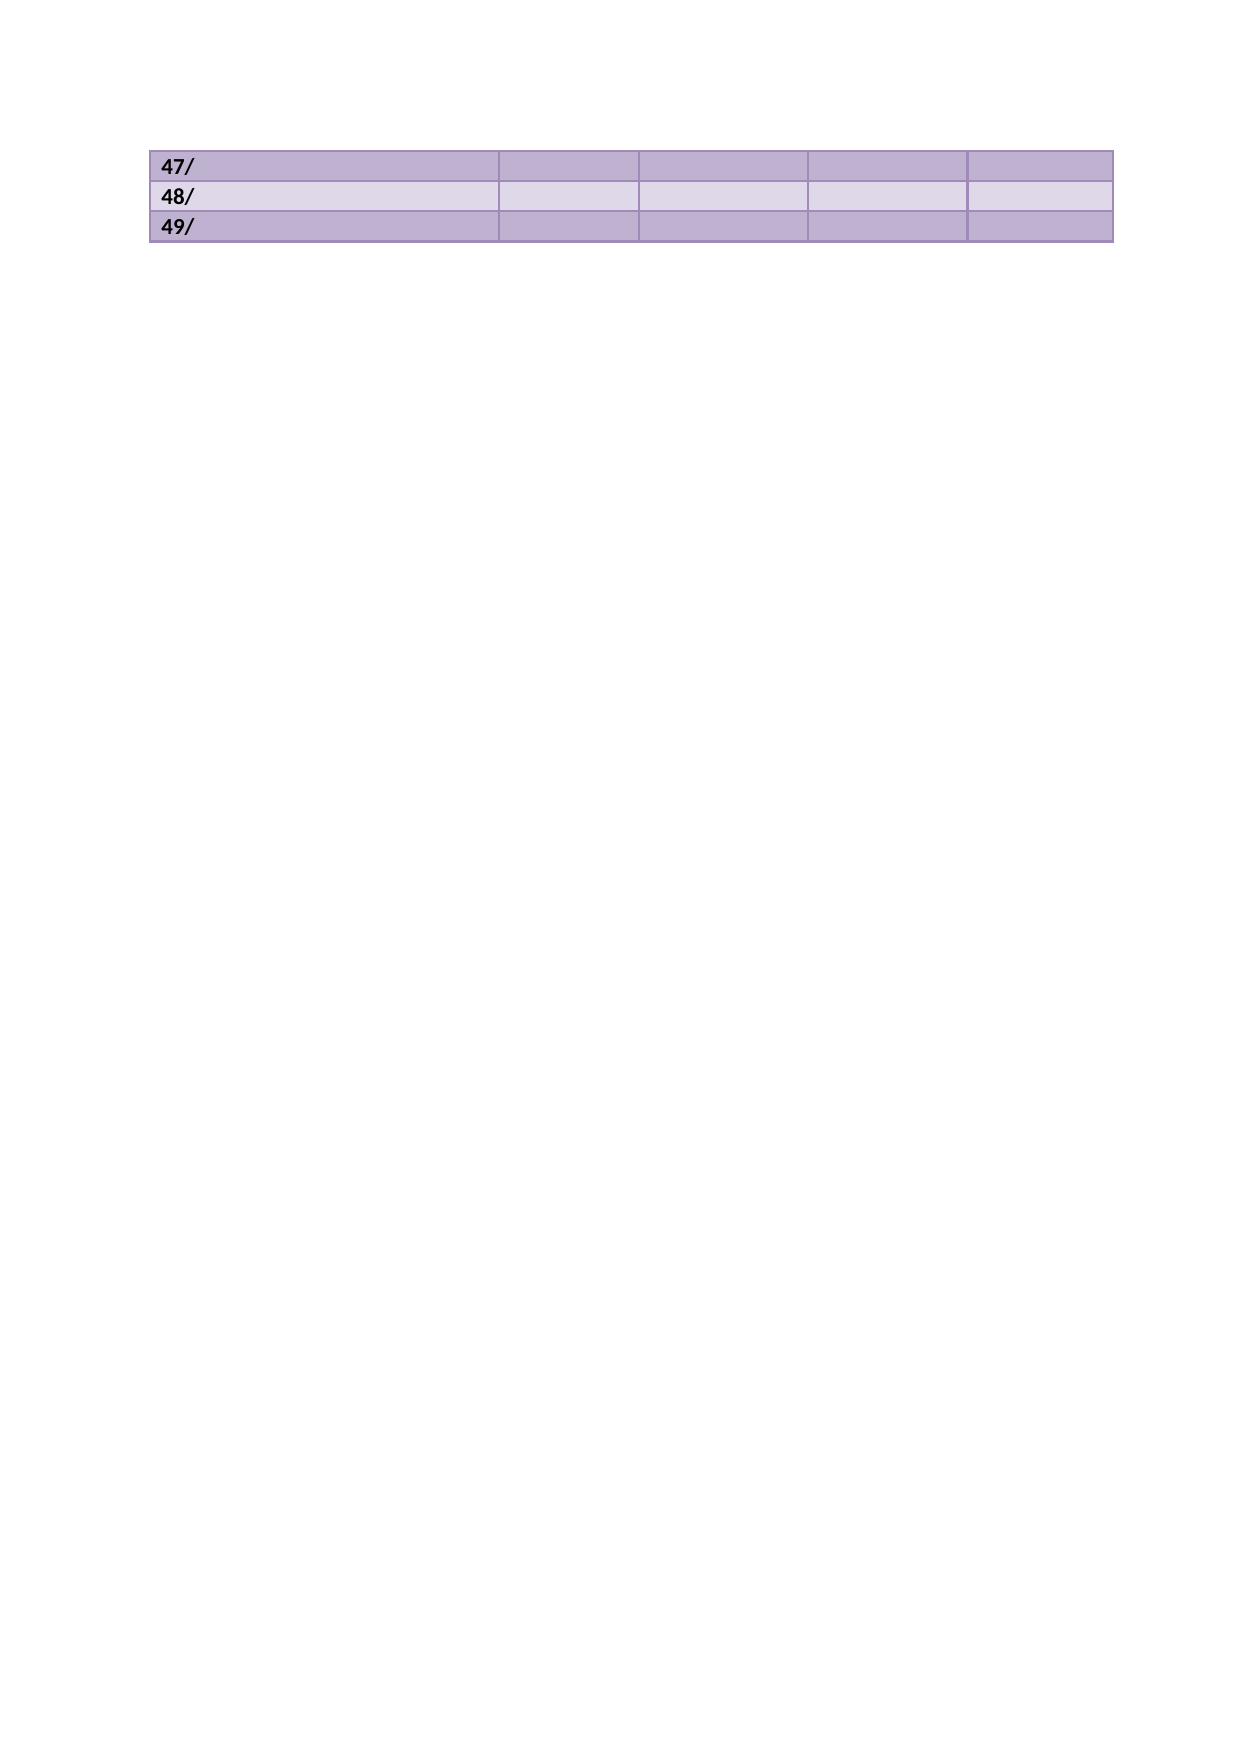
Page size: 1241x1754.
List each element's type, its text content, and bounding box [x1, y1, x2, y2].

table_cell [809, 212, 966, 240]
table_cell [640, 152, 807, 180]
table_cell [500, 182, 638, 210]
table_cell [640, 182, 807, 210]
table_cell [969, 182, 1112, 210]
table_cell [969, 152, 1112, 180]
table_cell [500, 152, 638, 180]
table_cell [809, 182, 966, 210]
table_cell [640, 212, 807, 240]
table_cell 49/ [151, 212, 498, 240]
table_cell [809, 152, 966, 180]
table_cell 47/ [151, 152, 498, 180]
table_cell [500, 212, 638, 240]
table_cell 48/ [151, 182, 498, 210]
table_cell [969, 212, 1112, 240]
